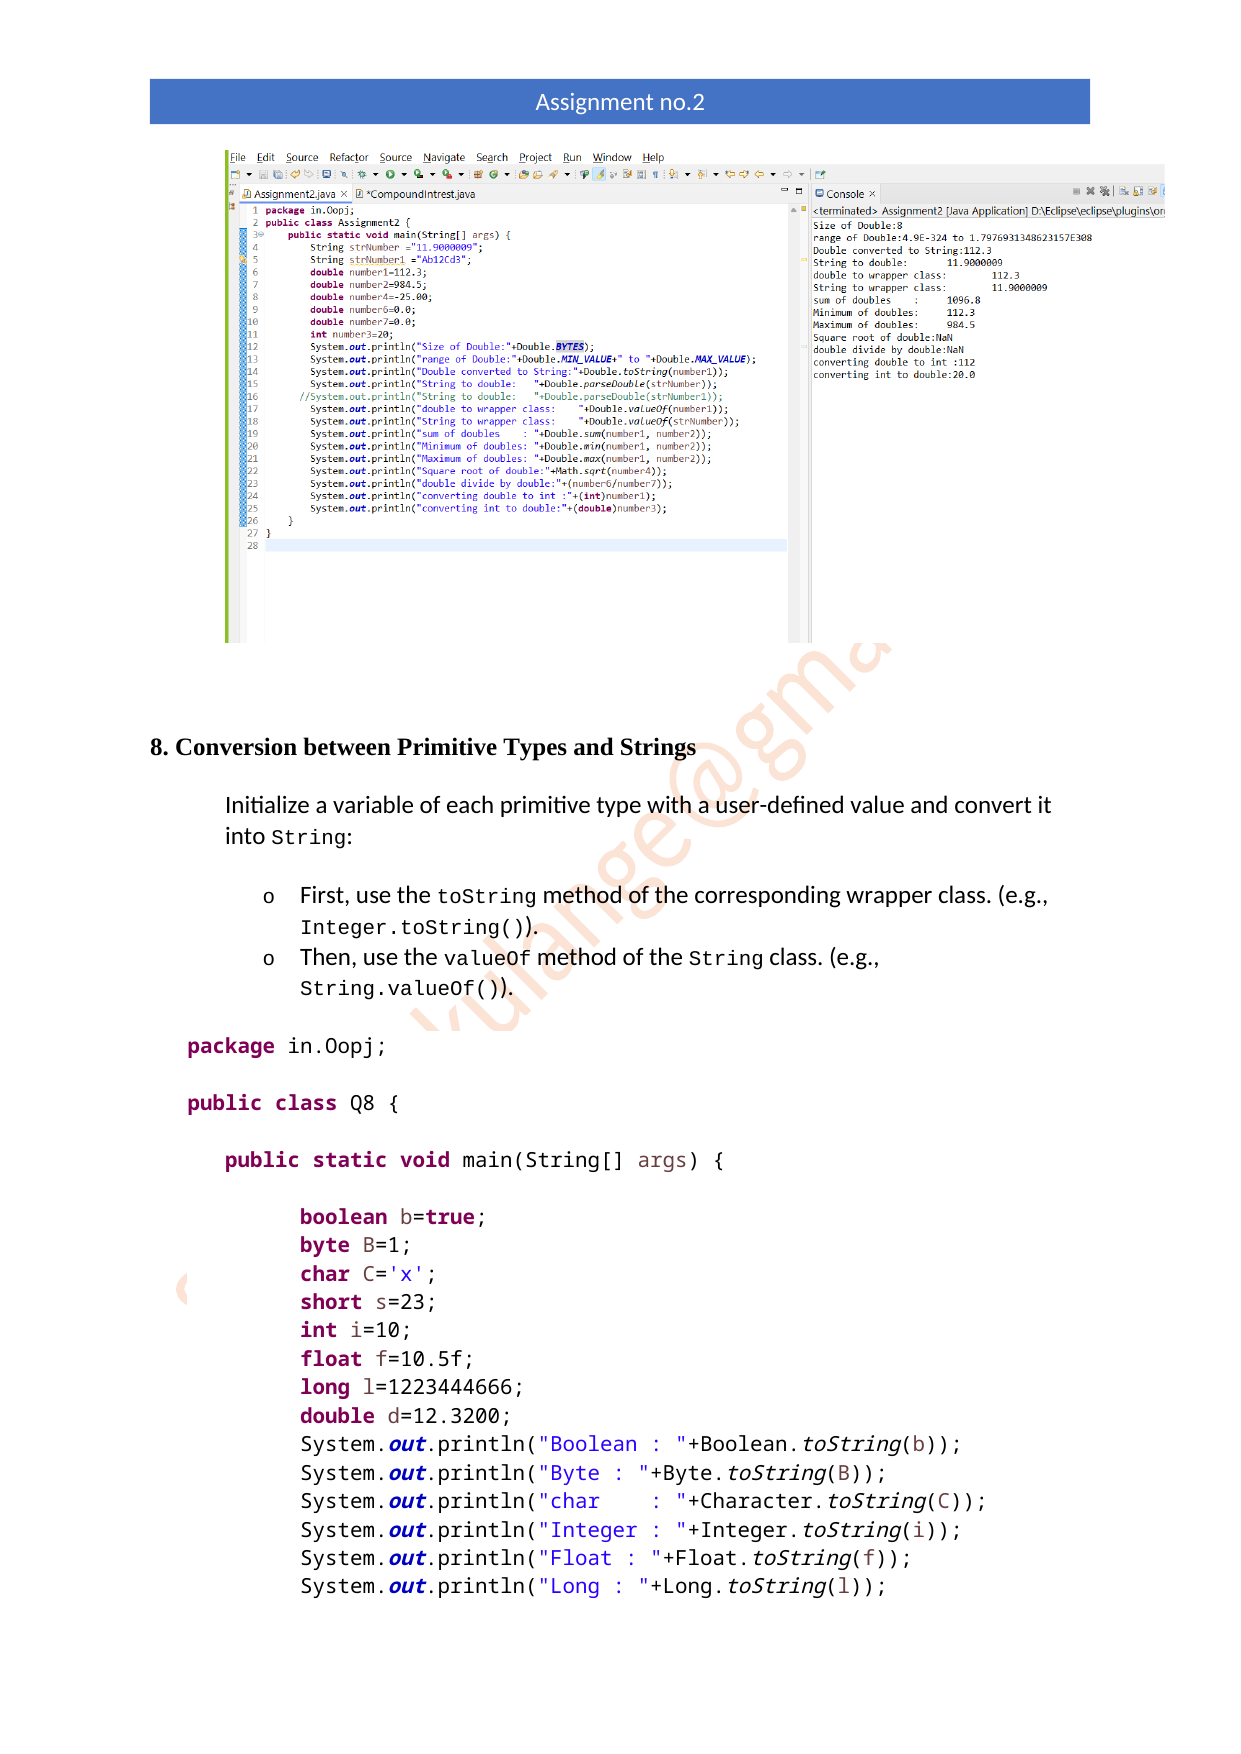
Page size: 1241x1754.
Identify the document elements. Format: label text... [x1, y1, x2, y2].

picture [225, 150, 1165, 643]
text System.out.println("Float : "+Float.toString(f)); [187, 1543, 1090, 1572]
text public class Q8 { [187, 1088, 1090, 1116]
text char C='x'; [187, 1259, 1090, 1287]
text System.out.println("Byte : "+Byte.toString(B)); [187, 1458, 1090, 1486]
text long l=1223444666; [187, 1372, 1090, 1401]
list First, use the toString method of the corresponding wrapper class. (e.g., Integer.toString()). [262, 880, 1090, 941]
text package in.Oopj; [187, 1031, 1090, 1059]
text System.out.println("Integer : "+Integer.toString(i)); [187, 1515, 1090, 1543]
text System.out.println("char : "+Character.toString(C)); [187, 1486, 1090, 1515]
text System.out.println("Boolean : "+Boolean.toString(b)); [187, 1429, 1090, 1458]
subtitle 8. Conversion between Primitive Types and Strings [150, 732, 1090, 760]
list Then, use the valueOf method of the String class. (e.g., String.valueOf()). [262, 941, 1090, 1002]
text double d=12.3200; [187, 1401, 1090, 1429]
text int i=10; [187, 1316, 1090, 1344]
text boolean b=true; [187, 1202, 1090, 1230]
text System.out.println("Long : "+Long.toString(l)); [187, 1572, 1090, 1600]
text Initialize a variable of each primitive type with a user-defined value and convert it into String: [225, 789, 1090, 851]
text float f=10.5f; [187, 1344, 1090, 1372]
text byte B=1; [187, 1230, 1090, 1259]
text public static void main(String[] args) { [187, 1145, 1090, 1173]
text short s=23; [187, 1287, 1090, 1316]
